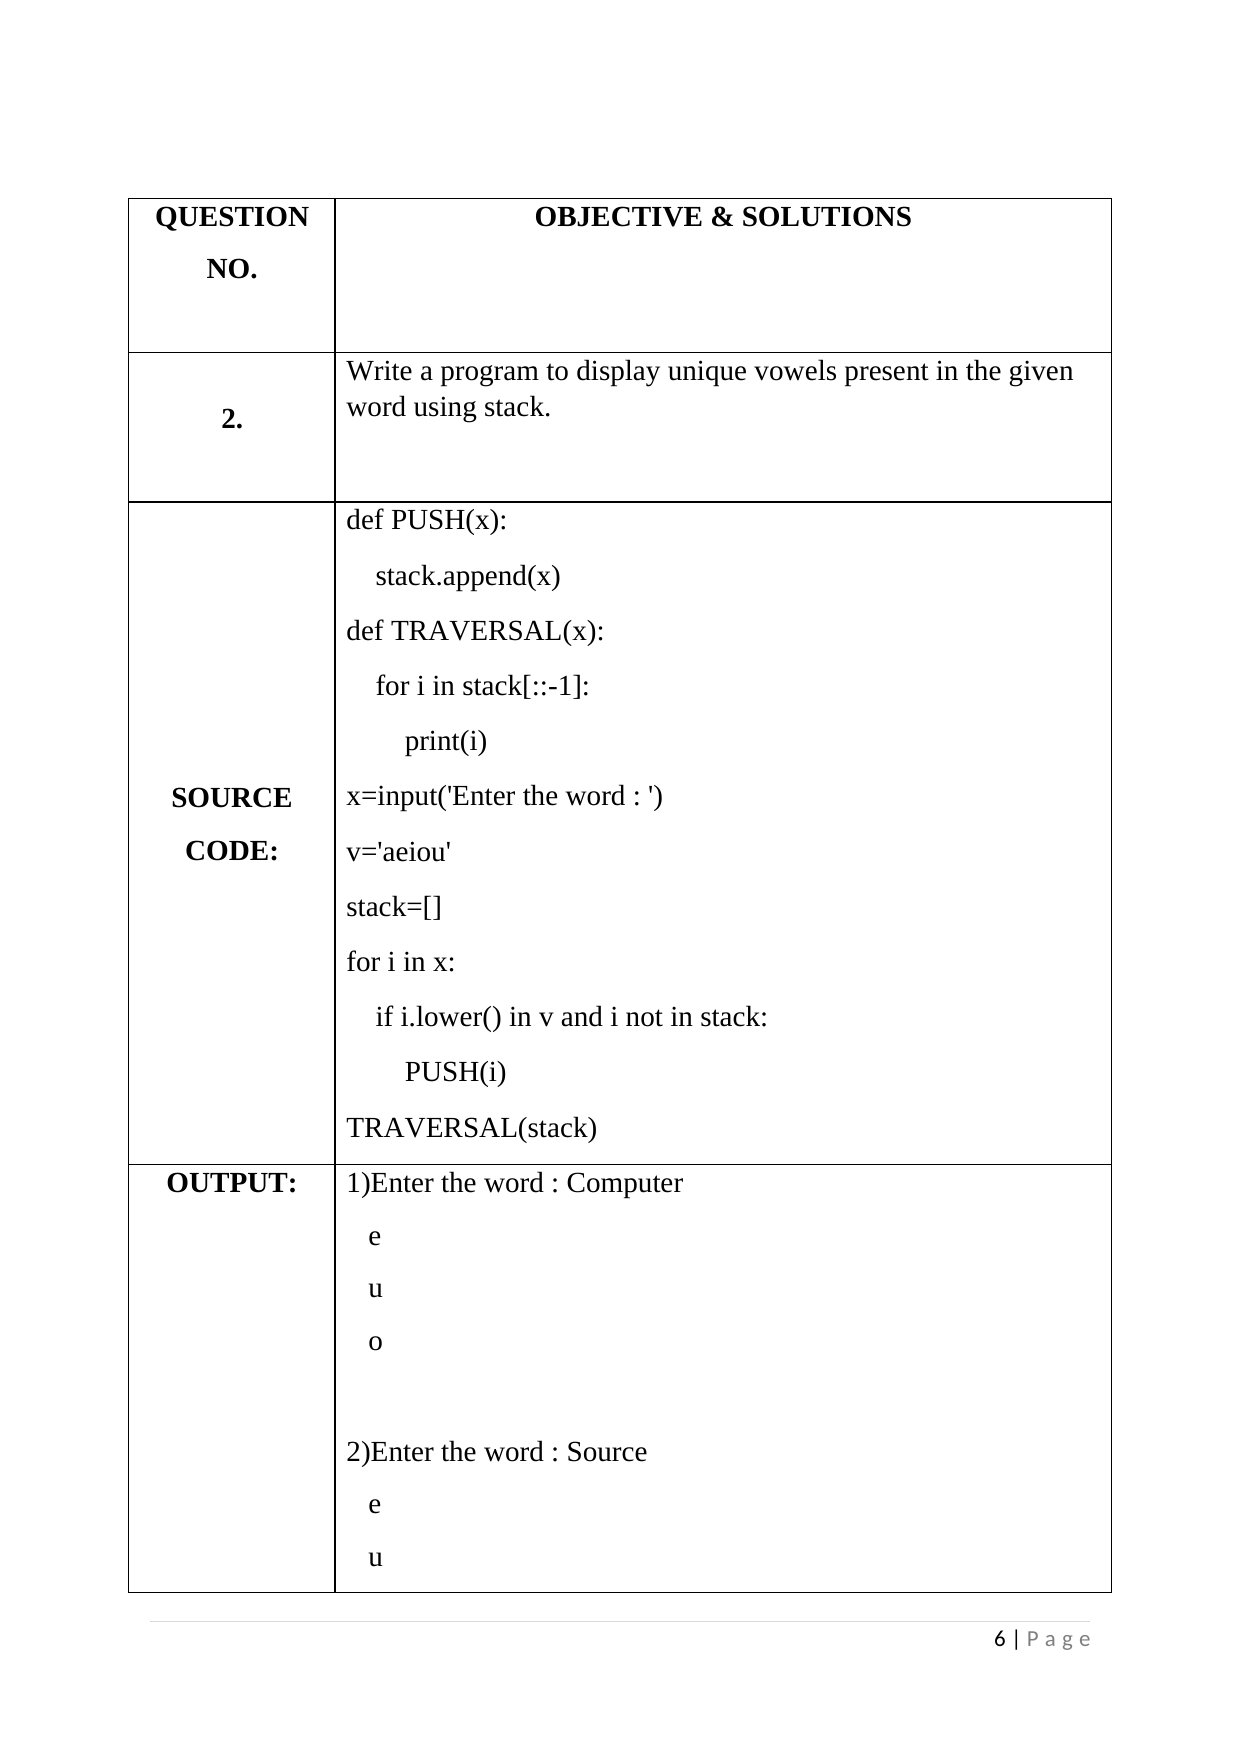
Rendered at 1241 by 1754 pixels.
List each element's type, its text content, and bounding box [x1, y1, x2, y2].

table_cell OUTPUT: [129, 1165, 334, 1592]
table_header OBJECTIVE & SOLUTIONS [336, 199, 1111, 352]
table_cell 2. [129, 353, 334, 501]
table_cell SOURCE CODE: [129, 503, 334, 1164]
table_cell Write a program to display unique vowels present in the given word using stack. [336, 353, 1111, 501]
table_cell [336, 1165, 1111, 1592]
table_cell def PUSH(x): stack.append(x) def TRAVERSAL(x): for i in stack[::-1]: print(i) x=input('Enter the word : ') v='aeiou' stack=[] for i in x: if i.lower() in v and i not in stack: PUSH(i) TRAVERSAL(stack) [336, 503, 1111, 1164]
table_header QUESTION NO. [129, 199, 334, 352]
